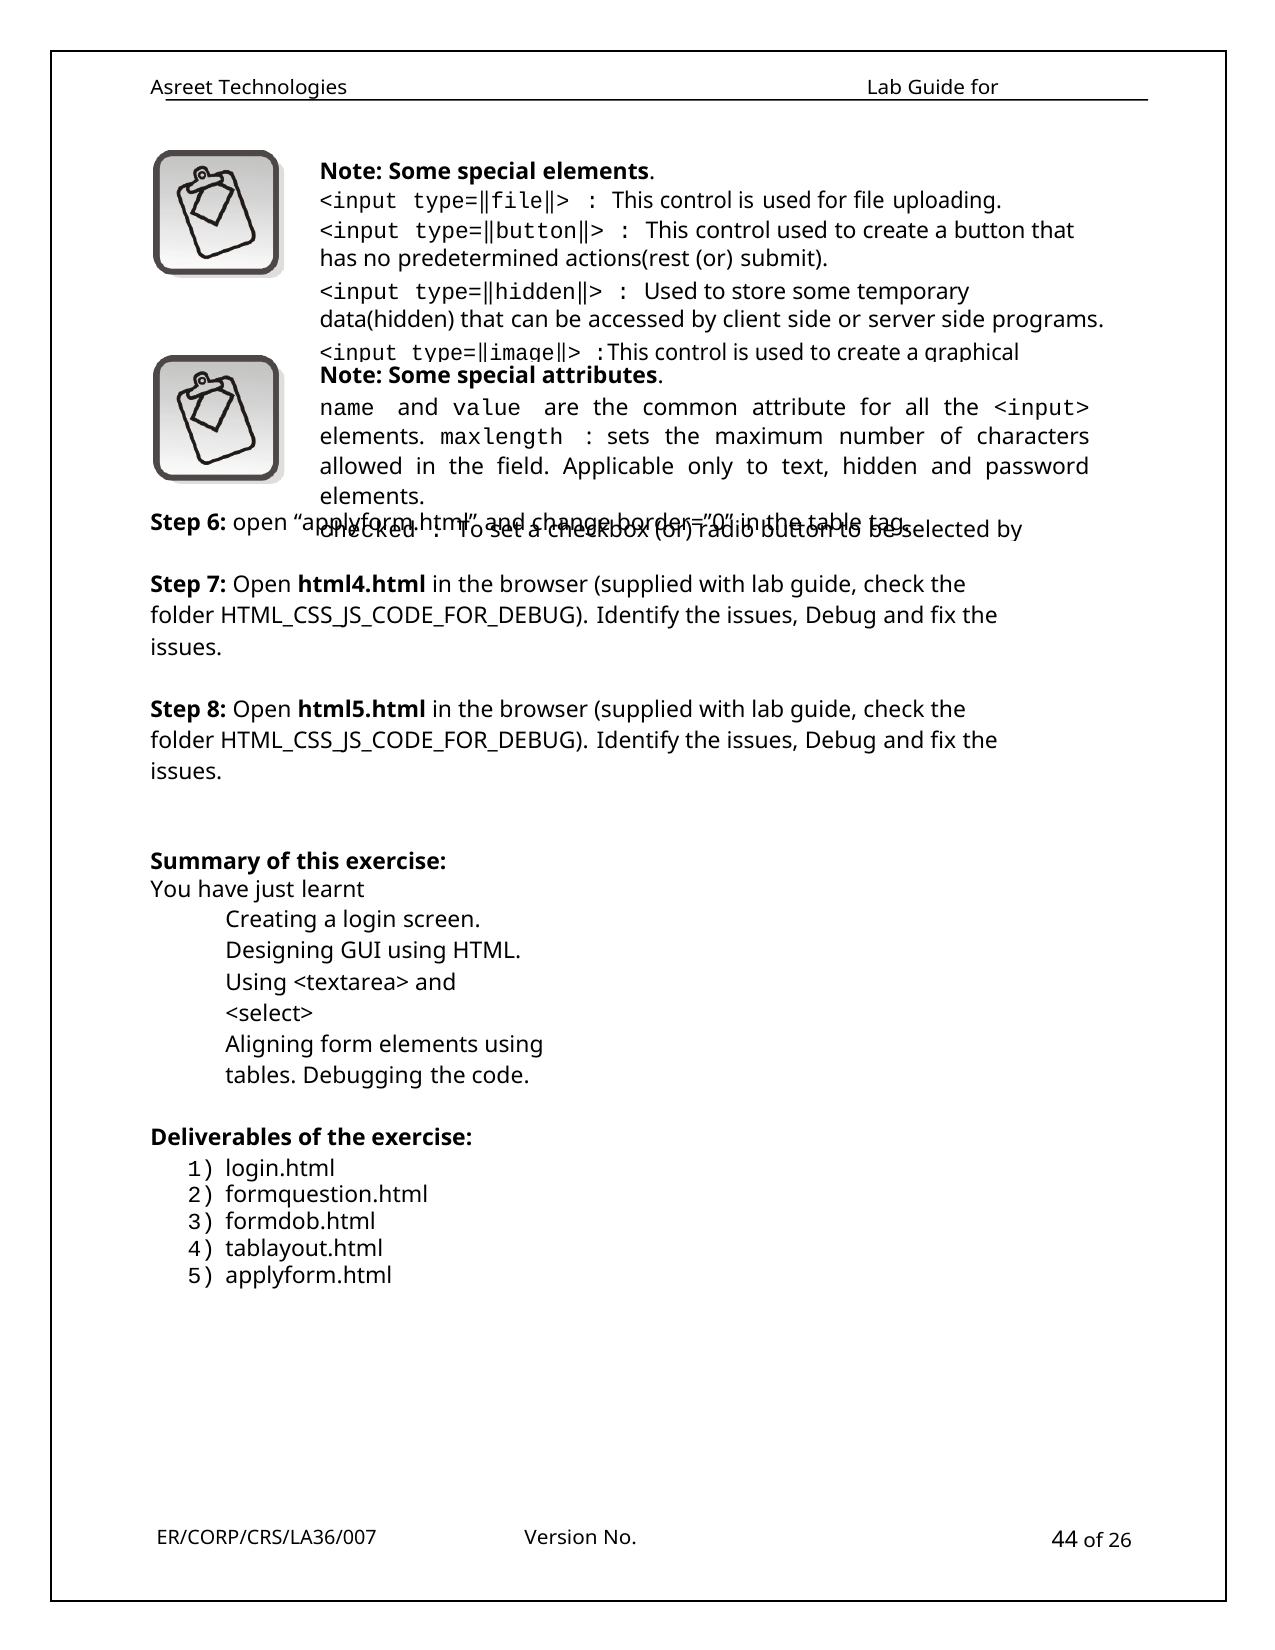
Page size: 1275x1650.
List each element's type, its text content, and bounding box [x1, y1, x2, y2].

list formdob.html [187, 1208, 1152, 1235]
list login.html [187, 1154, 1152, 1182]
text Creating a login screen. Designing GUI using HTML. Using <textarea> and <select> [225, 903, 534, 1028]
picture [153, 150, 285, 278]
picture [153, 355, 285, 484]
list formquestion.html [187, 1182, 1152, 1208]
subtitle Summary of this exercise: [150, 845, 1152, 876]
list applyform.html [187, 1261, 1152, 1289]
list tablayout.html [187, 1235, 1152, 1261]
text Step 8: Open html5.html in the browser (supplied with lab guide, check the folder HTML_CSS_JS_CODE_FOR_DEBUG). Identify the issues, Debug and fix the issues. [150, 693, 1010, 787]
subtitle Deliverables of the exercise: [150, 1121, 1152, 1153]
text Step 7: Open html4.html in the browser (supplied with lab guide, check the folder HTML_CSS_JS_CODE_FOR_DEBUG). Identify the issues, Debug and fix the issues. [150, 568, 1010, 662]
text Step 6: open “applyform.html” and change border=”0” in the table tag. [150, 506, 1152, 537]
text You have just learnt [150, 876, 1152, 903]
text Aligning form elements using tables. Debugging the code. [225, 1028, 600, 1091]
